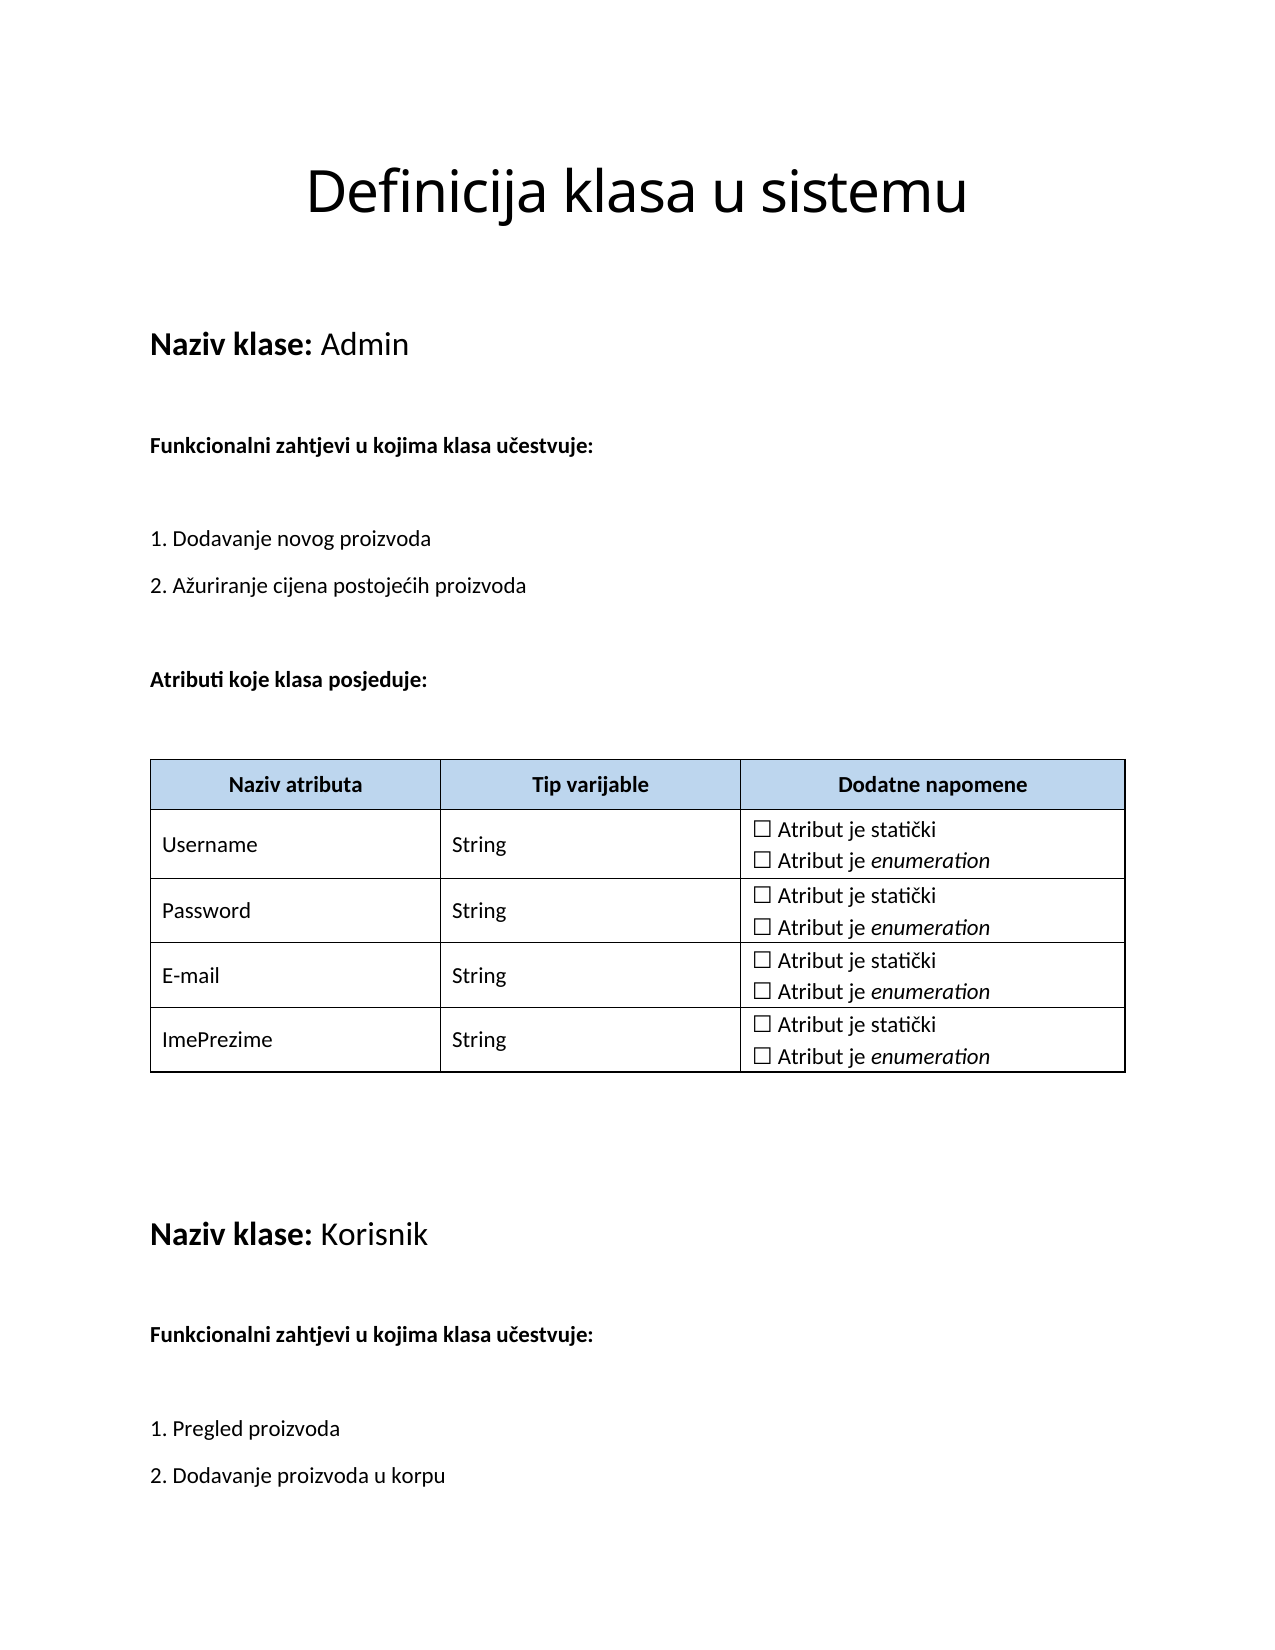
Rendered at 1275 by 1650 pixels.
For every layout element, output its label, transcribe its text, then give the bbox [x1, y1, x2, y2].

table_cell Atribut je statički Atribut je enumeration [741, 879, 1124, 942]
table_cell String [441, 943, 740, 1007]
table_cell Atribut je statički Atribut je enumeration [741, 943, 1124, 1007]
table_header Dodatne napomene [741, 760, 1124, 809]
text Naziv klase: [150, 1213, 1125, 1254]
table_header Naziv atributa [151, 760, 440, 809]
text Funkcionalni zahtjevi u kojima klasa učestvuje: [150, 1321, 1125, 1349]
text Naziv klase: [150, 323, 1125, 364]
table_header Tip varijable [441, 760, 740, 809]
table_cell Atribut je statički Atribut je enumeration [741, 810, 1124, 878]
text Atributi koje klasa posjeduje: [150, 665, 1125, 693]
table_cell Atribut je statički Atribut je enumeration [741, 1008, 1124, 1071]
text Funkcionalni zahtjevi u kojima klasa učestvuje: [150, 431, 1125, 459]
title Definicija klasa u sistemu [150, 150, 1125, 229]
